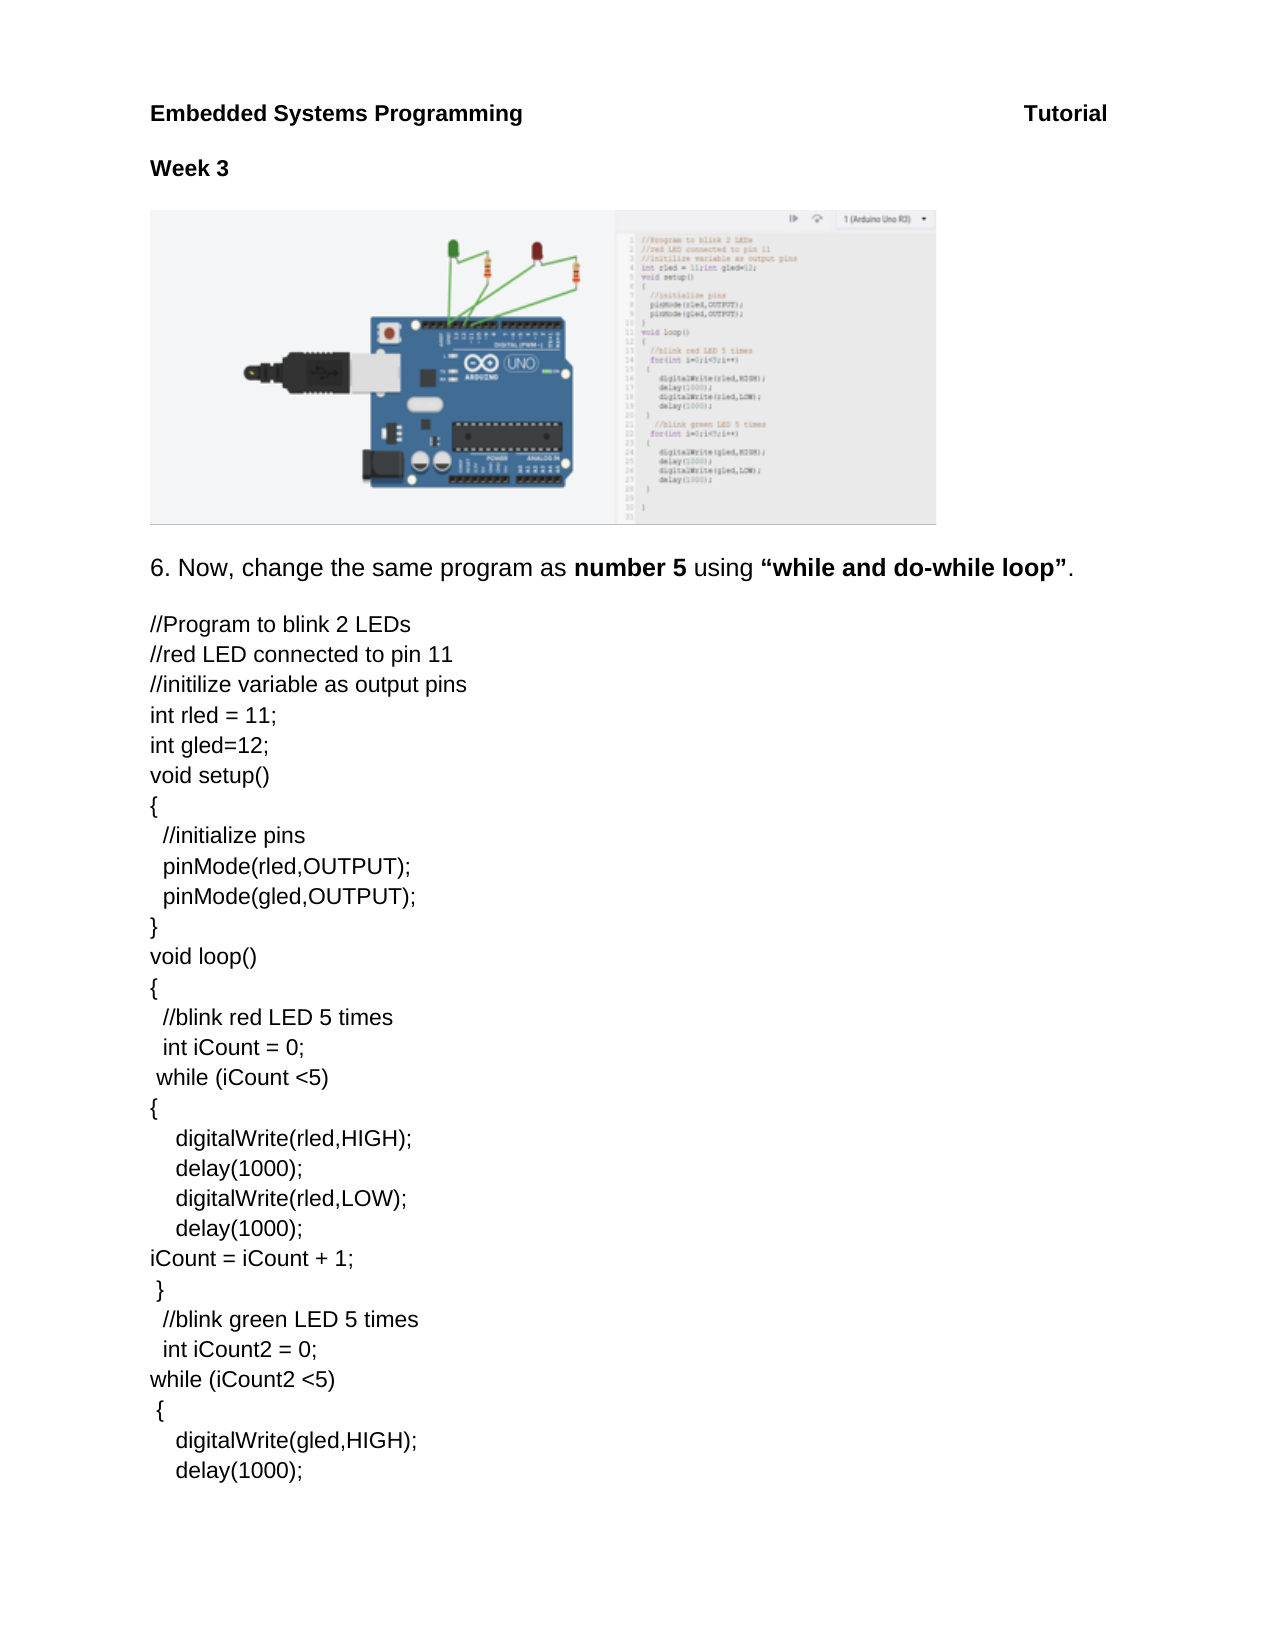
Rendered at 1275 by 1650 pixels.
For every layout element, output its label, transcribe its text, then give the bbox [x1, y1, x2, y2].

text pinMode(rled,OUTPUT); [150, 853, 1125, 879]
text delay(1000); [150, 1155, 1125, 1181]
text void loop() [150, 943, 1125, 969]
text while (iCount2 <5) [150, 1366, 1125, 1392]
text { [150, 792, 1125, 818]
text //blink green LED 5 times [150, 1306, 1125, 1332]
text digitalWrite(rled,LOW); [150, 1185, 1125, 1211]
text { [150, 973, 1125, 1000]
text } [150, 913, 1125, 939]
text int iCount = 0; [150, 1034, 1125, 1060]
text //initialize pins [150, 822, 1125, 849]
text //initilize variable as output pins [150, 671, 1125, 698]
text //blink red LED 5 times [150, 1004, 1125, 1030]
text void setup() [150, 762, 1125, 788]
text delay(1000); [150, 1457, 1125, 1483]
text while (iCount <5) [150, 1064, 1125, 1090]
text //Program to blink 2 LEDs [150, 611, 1125, 637]
text delay(1000); [150, 1215, 1125, 1241]
text int iCount2 = 0; [150, 1336, 1125, 1362]
text int rled = 11; [150, 702, 1125, 728]
text pinMode(gled,OUTPUT); [150, 883, 1125, 909]
text digitalWrite(gled,HIGH); [150, 1427, 1125, 1453]
picture [150, 210, 937, 528]
text digitalWrite(rled,HIGH); [150, 1124, 1125, 1151]
text //red LED connected to pin 11 [150, 641, 1125, 667]
text int gled=12; [150, 732, 1125, 758]
text { [150, 1094, 1125, 1121]
text { [150, 1396, 1125, 1423]
text iCount = iCount + 1; [150, 1245, 1125, 1272]
text 6. Now, change the same program as number 5 using “while and do-while loop”. [150, 553, 1125, 582]
text } [150, 1276, 1125, 1302]
